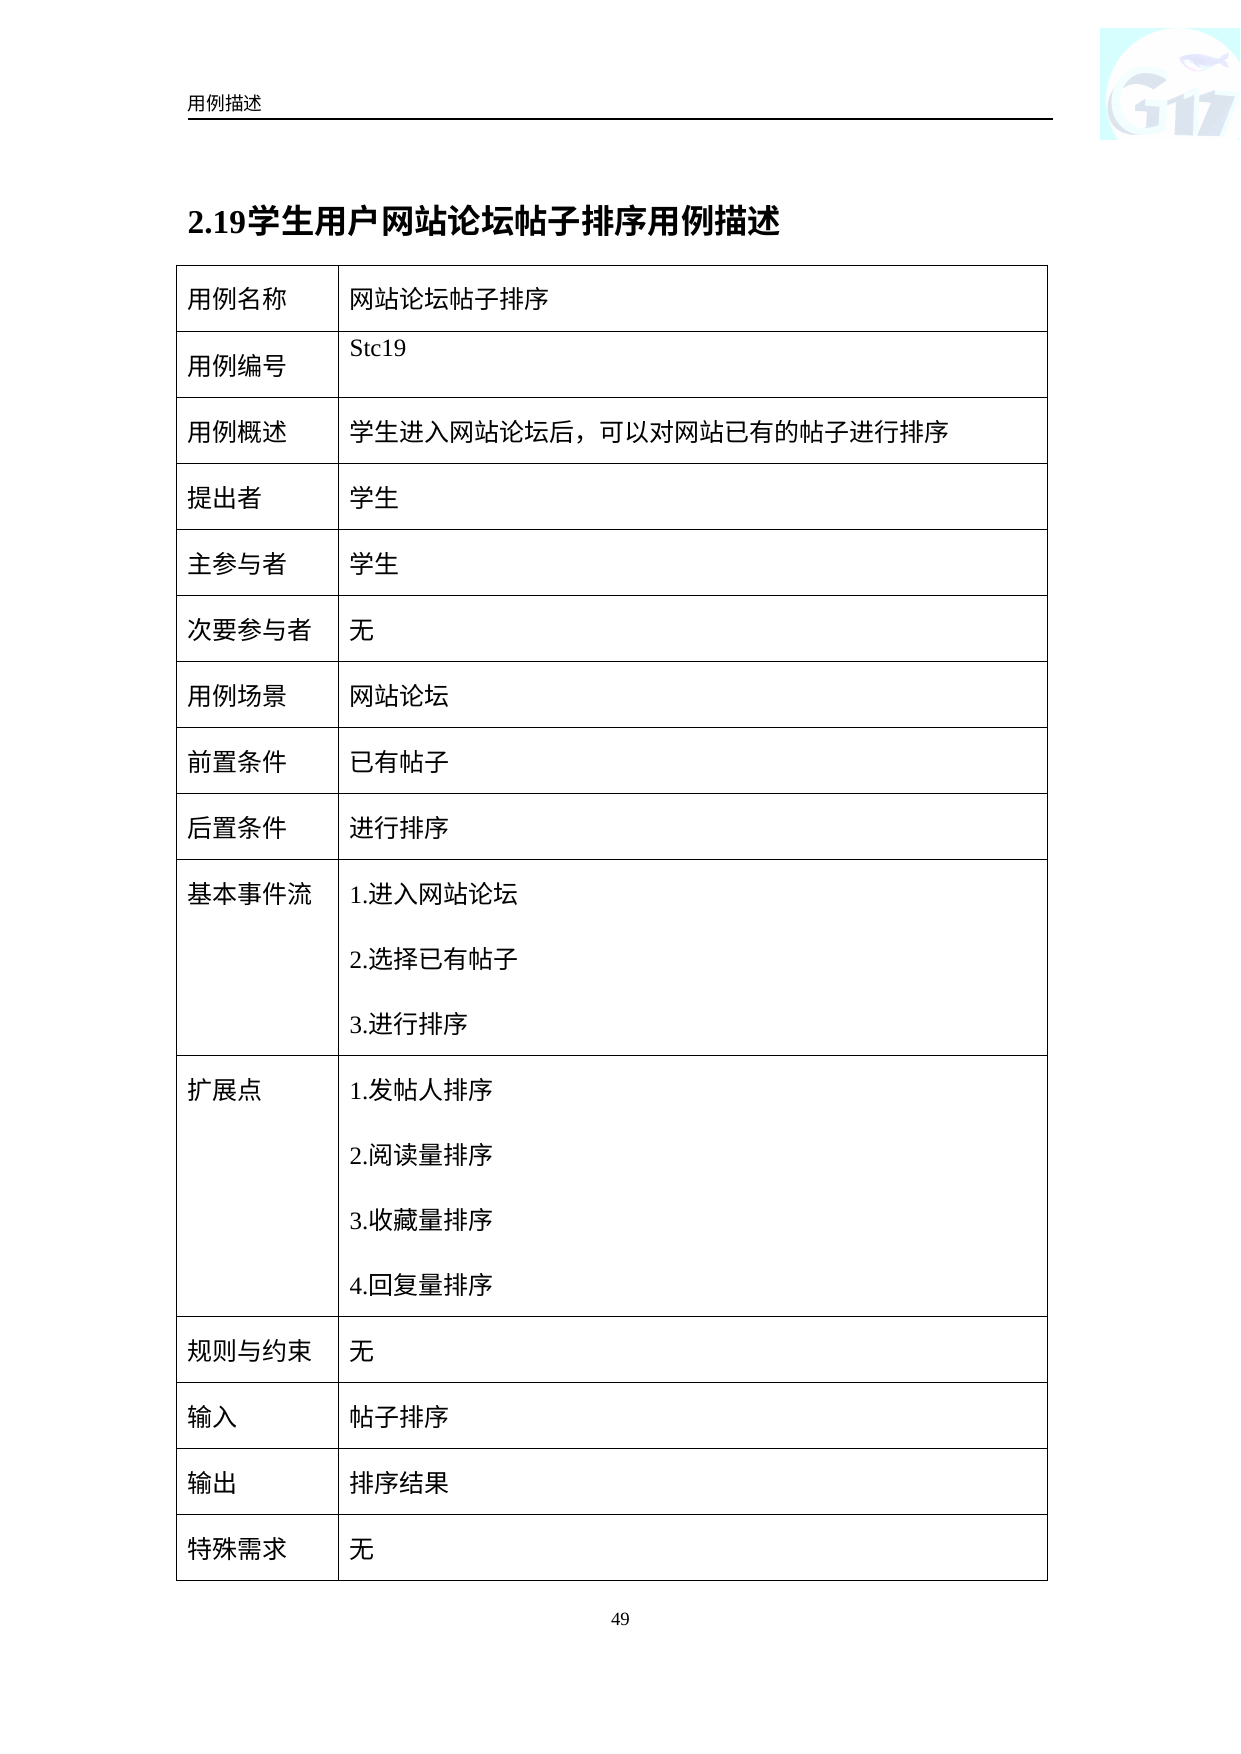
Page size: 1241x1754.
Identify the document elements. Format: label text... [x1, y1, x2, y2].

table_header 用例名称 [177, 266, 338, 331]
table_cell 主参与者 [177, 530, 338, 595]
table_cell 后置条件 [177, 794, 338, 859]
subtitle 学生用户网站论坛帖子排序用例描述 [187, 187, 1053, 252]
table_cell 学生进入网站论坛后，可以对网站已有的帖子进行排序 [339, 398, 1047, 463]
table_cell 学生 [339, 464, 1047, 529]
table_cell Stc19 [339, 332, 1047, 397]
table_cell 用例概述 [177, 398, 338, 463]
table_cell 无 [339, 596, 1047, 661]
table_cell 输入 [177, 1383, 338, 1448]
table_cell 扩展点 [177, 1056, 338, 1316]
table_cell 学生 [339, 530, 1047, 595]
table_cell 排序结果 [339, 1449, 1047, 1514]
table_cell 进行排序 [339, 794, 1047, 859]
table_cell 输出 [177, 1449, 338, 1514]
table_cell 网站论坛 [339, 662, 1047, 727]
table_cell 提出者 [177, 464, 338, 529]
table_cell 帖子排序 [339, 1383, 1047, 1448]
table_cell 1.进入网站论坛 2.选择已有帖子 3.进行排序 [339, 860, 1047, 1055]
table_header 网站论坛帖子排序 [339, 266, 1047, 331]
table_cell 1.发帖人排序 2.阅读量排序 3.收藏量排序 4.回复量排序 [339, 1056, 1047, 1316]
table_cell 已有帖子 [339, 728, 1047, 793]
table_cell 基本事件流 [177, 860, 338, 1055]
table_cell 次要参与者 [177, 596, 338, 661]
table_cell 用例场景 [177, 662, 338, 727]
table_cell 规则与约束 [177, 1317, 338, 1382]
table_cell 无 [339, 1515, 1047, 1580]
table_cell 前置条件 [177, 728, 338, 793]
table_cell 用例编号 [177, 332, 338, 397]
table_cell 特殊需求 [177, 1515, 338, 1580]
table_cell 无 [339, 1317, 1047, 1382]
